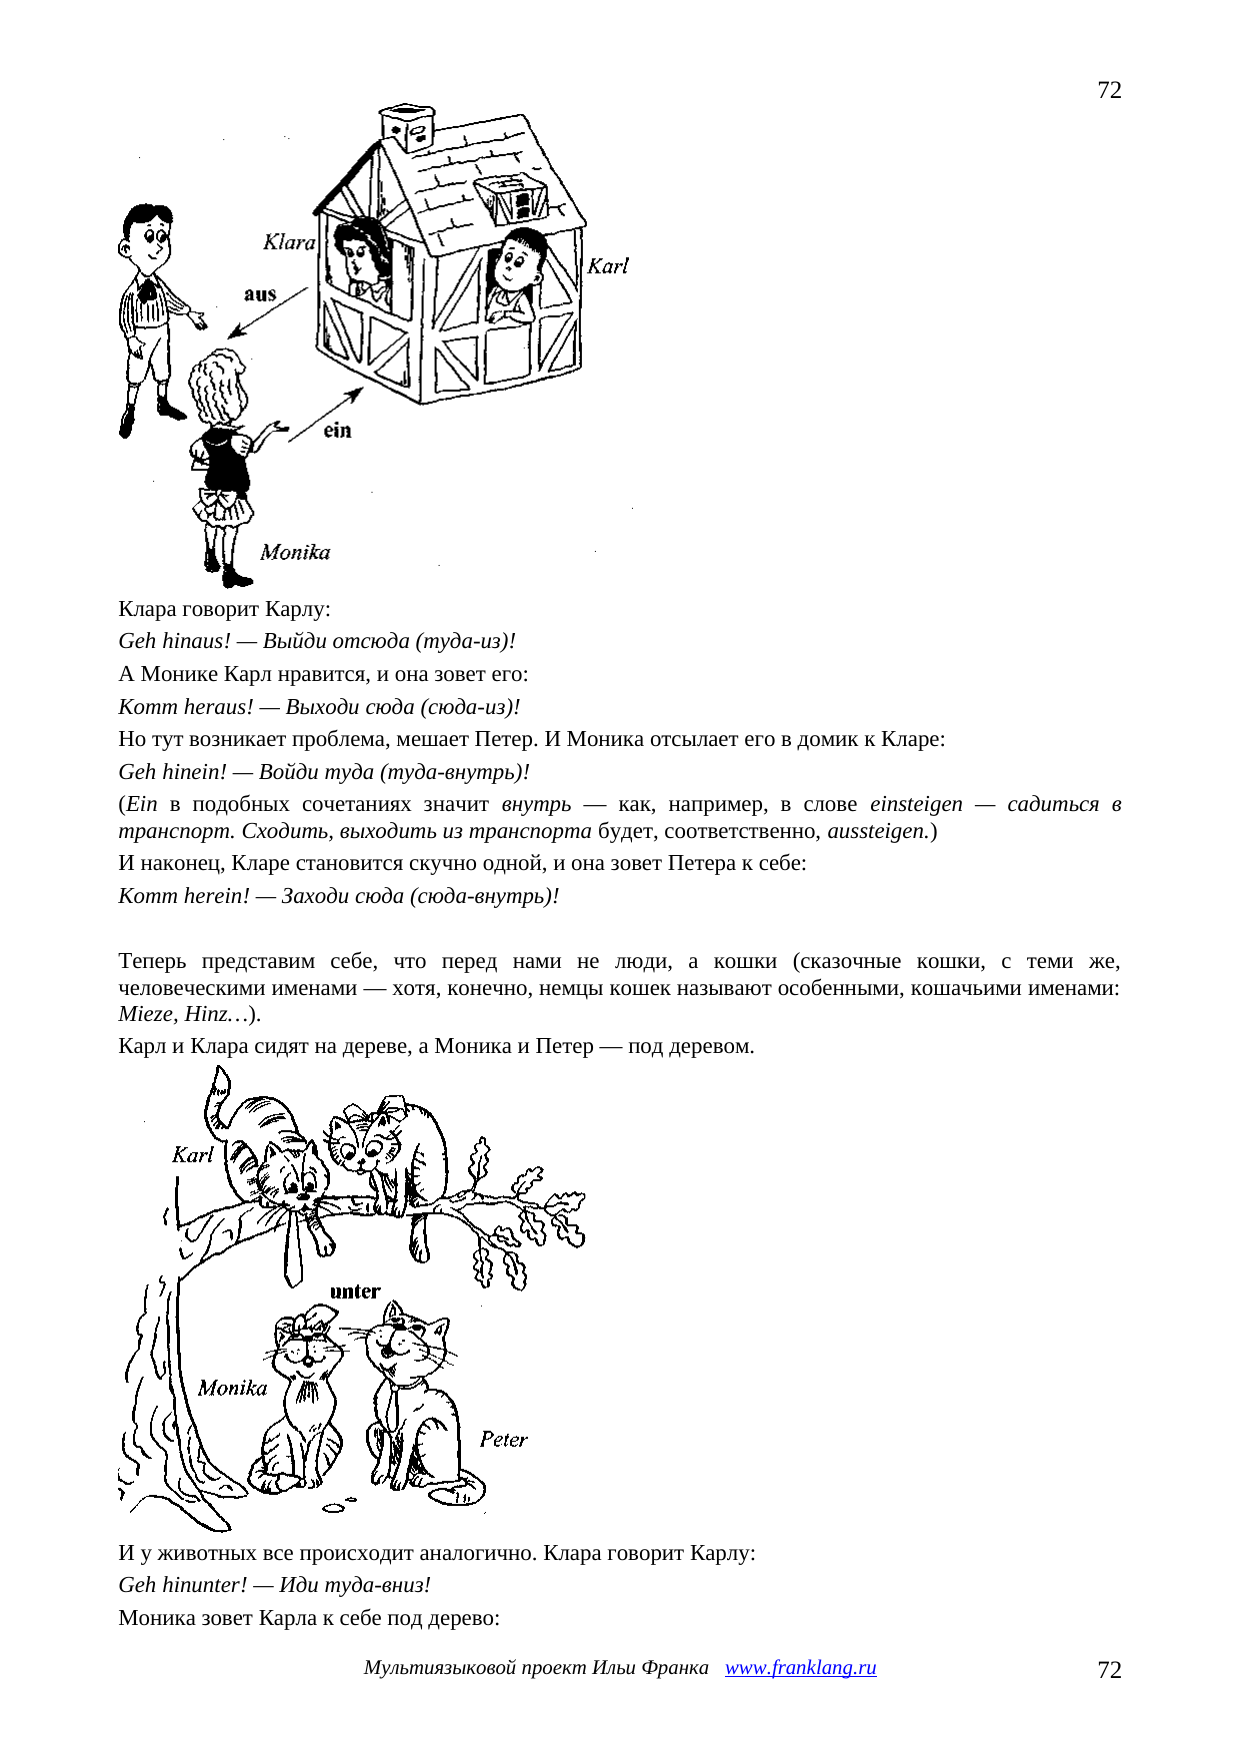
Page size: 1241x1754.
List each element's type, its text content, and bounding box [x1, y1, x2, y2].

text Карл и Клара сидят на дереве, а Моника и Петер — под деревом. [118, 1033, 1122, 1059]
text Клара говорит Карлу: [118, 595, 1122, 621]
text Komm herein! — Заходи сюда (сюда-внутрь)! [118, 882, 1122, 908]
text Но тут возникает проблема, мешает Петер. И Моника отсылает его в домик к Кларе: [118, 725, 1122, 752]
text Geh hinein! — Войди туда (туда-внутрь)! [118, 758, 1122, 784]
text А Монике Карл нравится, и она зовет его: [118, 660, 1122, 686]
text Моника зовет Карла к себе под дерево: [118, 1604, 1122, 1630]
picture [118, 103, 638, 589]
text И у животных все происходит аналогично. Клара говорит Карлу: [118, 1539, 1122, 1565]
picture [118, 1065, 586, 1533]
text (Ein в подобных сочетаниях значит внутрь — как, например, в слове einsteigen — садиться в транспорт. Сходить, выходить из транспорта будет, соответственно, aussteigen.) [118, 791, 1122, 843]
text И наконец, Кларе становится скучно одной, и она зовет Петера к себе: [118, 849, 1122, 876]
text Geh hinunter! — Иди туда-вниз! [118, 1571, 1122, 1598]
text Теперь представим себе, что перед нами не люди, а кошки (сказочные кошки, с теми же, человеческими именами — хотя, конечно, немцы кошек называют особенными, кошачьими именами: Mieze, Hinz…). [118, 947, 1122, 1026]
text Komm heraus! — Выходи сюда (сюда-из)! [118, 693, 1122, 719]
text Geh hinaus! — Выйди отсюда (туда-из)! [118, 627, 1122, 654]
